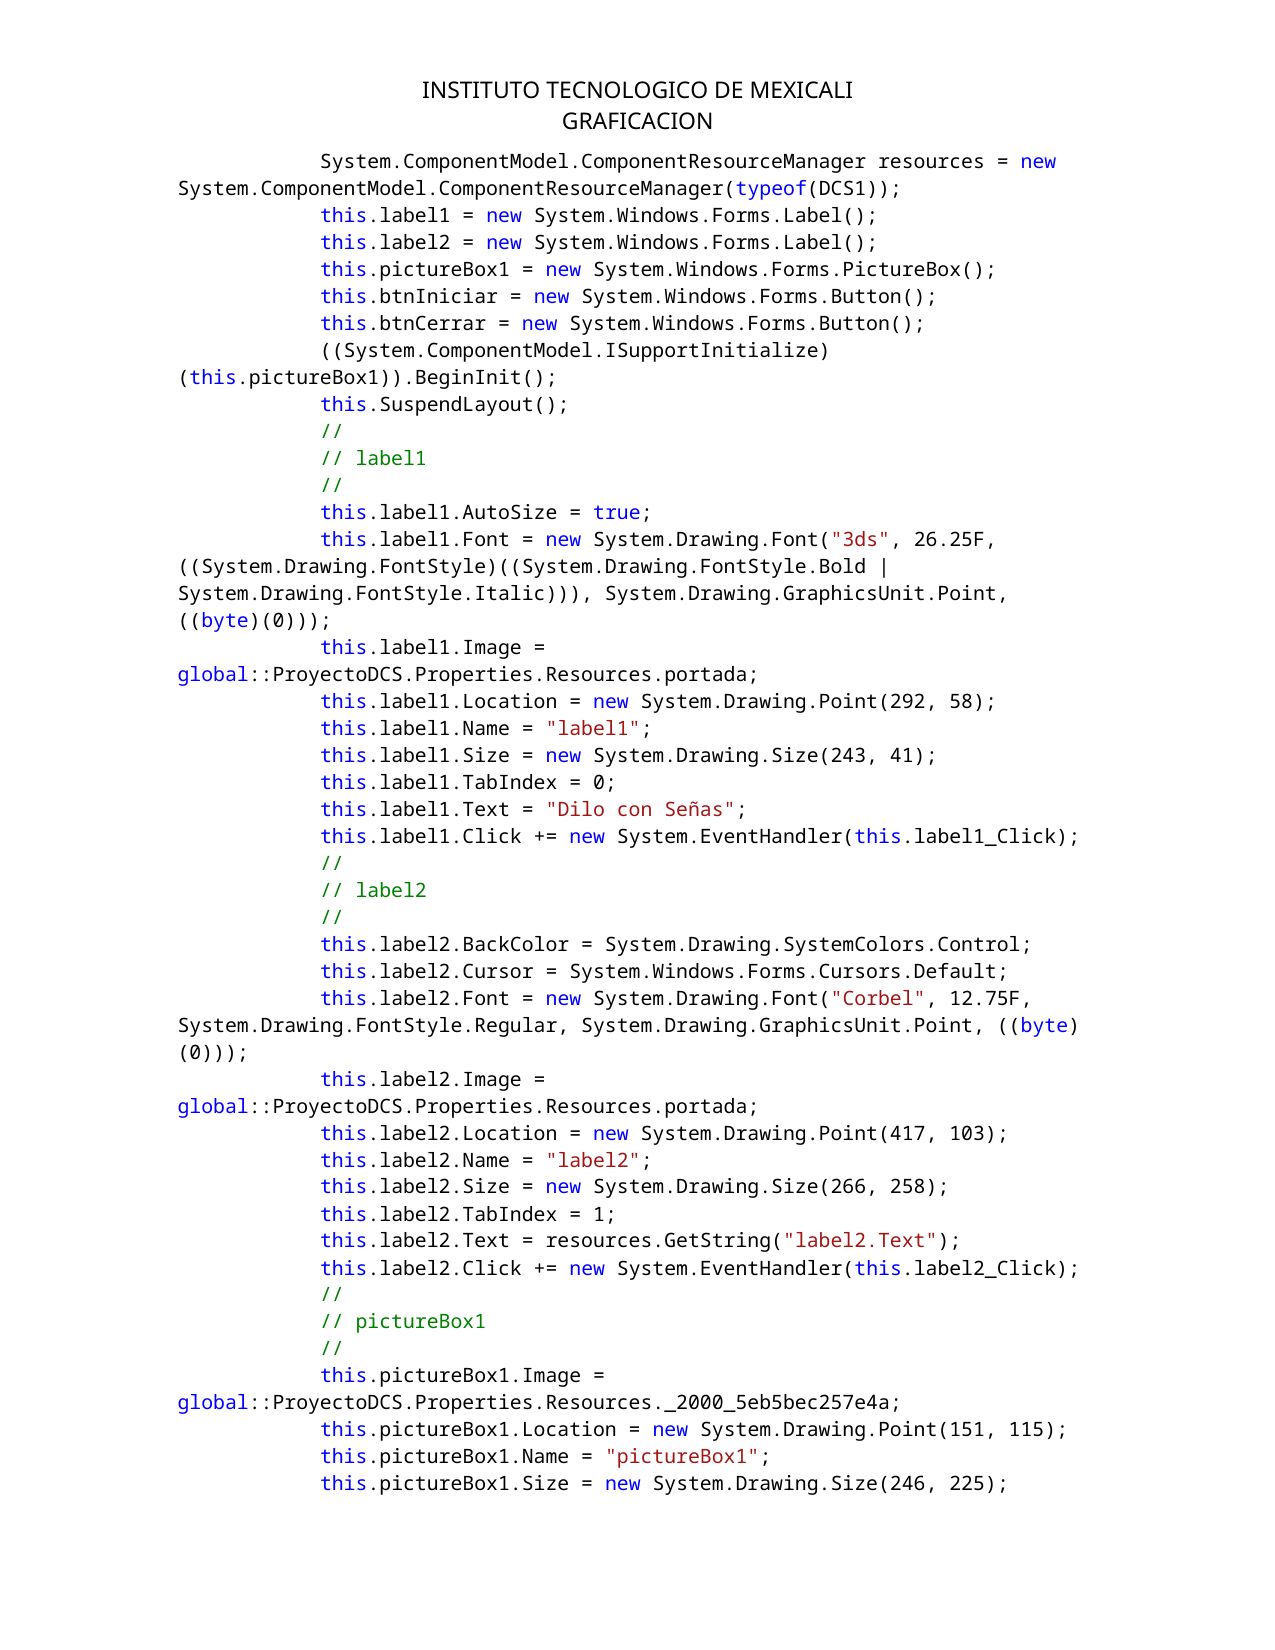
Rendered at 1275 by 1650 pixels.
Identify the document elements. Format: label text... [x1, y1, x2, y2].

text this.pictureBox1.Name = "pictureBox1"; [177, 1443, 1098, 1469]
text // [177, 417, 1098, 444]
text this.label1.Click += new System.EventHandler(this.label1_Click); [177, 822, 1098, 849]
text this.label2.Text = resources.GetString("label2.Text"); [177, 1227, 1098, 1254]
text this.label2.Click += new System.EventHandler(this.label2_Click); [177, 1254, 1098, 1281]
text this.label1.TabIndex = 0; [177, 768, 1098, 795]
text this.label1 = new System.Windows.Forms.Label(); [177, 202, 1098, 228]
text this.pictureBox1.Size = new System.Drawing.Size(246, 225); [177, 1469, 1098, 1497]
text this.label2.Size = new System.Drawing.Size(266, 258); [177, 1173, 1098, 1200]
text this.pictureBox1 = new System.Windows.Forms.PictureBox(); [177, 256, 1098, 282]
text System.ComponentModel.ComponentResourceManager resources = new System.ComponentModel.ComponentResourceManager(typeof(DCS1)); [177, 148, 1098, 202]
text this.label2.Font = new System.Drawing.Font("Corbel", 12.75F, System.Drawing.FontStyle.Regular, System.Drawing.GraphicsUnit.Point, ((byte)(0))); [177, 984, 1098, 1065]
text this.pictureBox1.Image = global::ProyectoDCS.Properties.Resources._2000_5eb5bec257e4a; [177, 1362, 1098, 1416]
text this.label1.Font = new System.Drawing.Font("3ds", 26.25F, ((System.Drawing.FontStyle)((System.Drawing.FontStyle.Bold | System.Drawing.FontStyle.Italic))), System.Drawing.GraphicsUnit.Point, ((byte)(0))); [177, 525, 1098, 633]
text this.label1.Text = "Dilo con Señas"; [177, 795, 1098, 822]
text // label2 [177, 876, 1098, 903]
text // [177, 471, 1098, 498]
text this.label1.AutoSize = true; [177, 498, 1098, 525]
text this.label2.BackColor = System.Drawing.SystemColors.Control; [177, 930, 1098, 957]
text this.label2 = new System.Windows.Forms.Label(); [177, 228, 1098, 256]
text // pictureBox1 [177, 1308, 1098, 1335]
text // label1 [177, 444, 1098, 471]
text this.label1.Image = global::ProyectoDCS.Properties.Resources.portada; [177, 633, 1098, 687]
text // [177, 849, 1098, 876]
text this.label2.Name = "label2"; [177, 1146, 1098, 1173]
text this.label1.Name = "label1"; [177, 714, 1098, 741]
text this.SuspendLayout(); [177, 390, 1098, 417]
text // [177, 1335, 1098, 1362]
text this.label1.Location = new System.Drawing.Point(292, 58); [177, 687, 1098, 714]
text this.btnCerrar = new System.Windows.Forms.Button(); [177, 309, 1098, 336]
text // [177, 1281, 1098, 1308]
text this.label2.TabIndex = 1; [177, 1200, 1098, 1227]
text this.label2.Location = new System.Drawing.Point(417, 103); [177, 1119, 1098, 1146]
text this.label2.Cursor = System.Windows.Forms.Cursors.Default; [177, 957, 1098, 984]
text // [177, 903, 1098, 930]
text ((System.ComponentModel.ISupportInitialize)(this.pictureBox1)).BeginInit(); [177, 336, 1098, 390]
text this.pictureBox1.Location = new System.Drawing.Point(151, 115); [177, 1416, 1098, 1443]
text this.label2.Image = global::ProyectoDCS.Properties.Resources.portada; [177, 1065, 1098, 1119]
text this.label1.Size = new System.Drawing.Size(243, 41); [177, 741, 1098, 768]
text this.btnIniciar = new System.Windows.Forms.Button(); [177, 282, 1098, 309]
